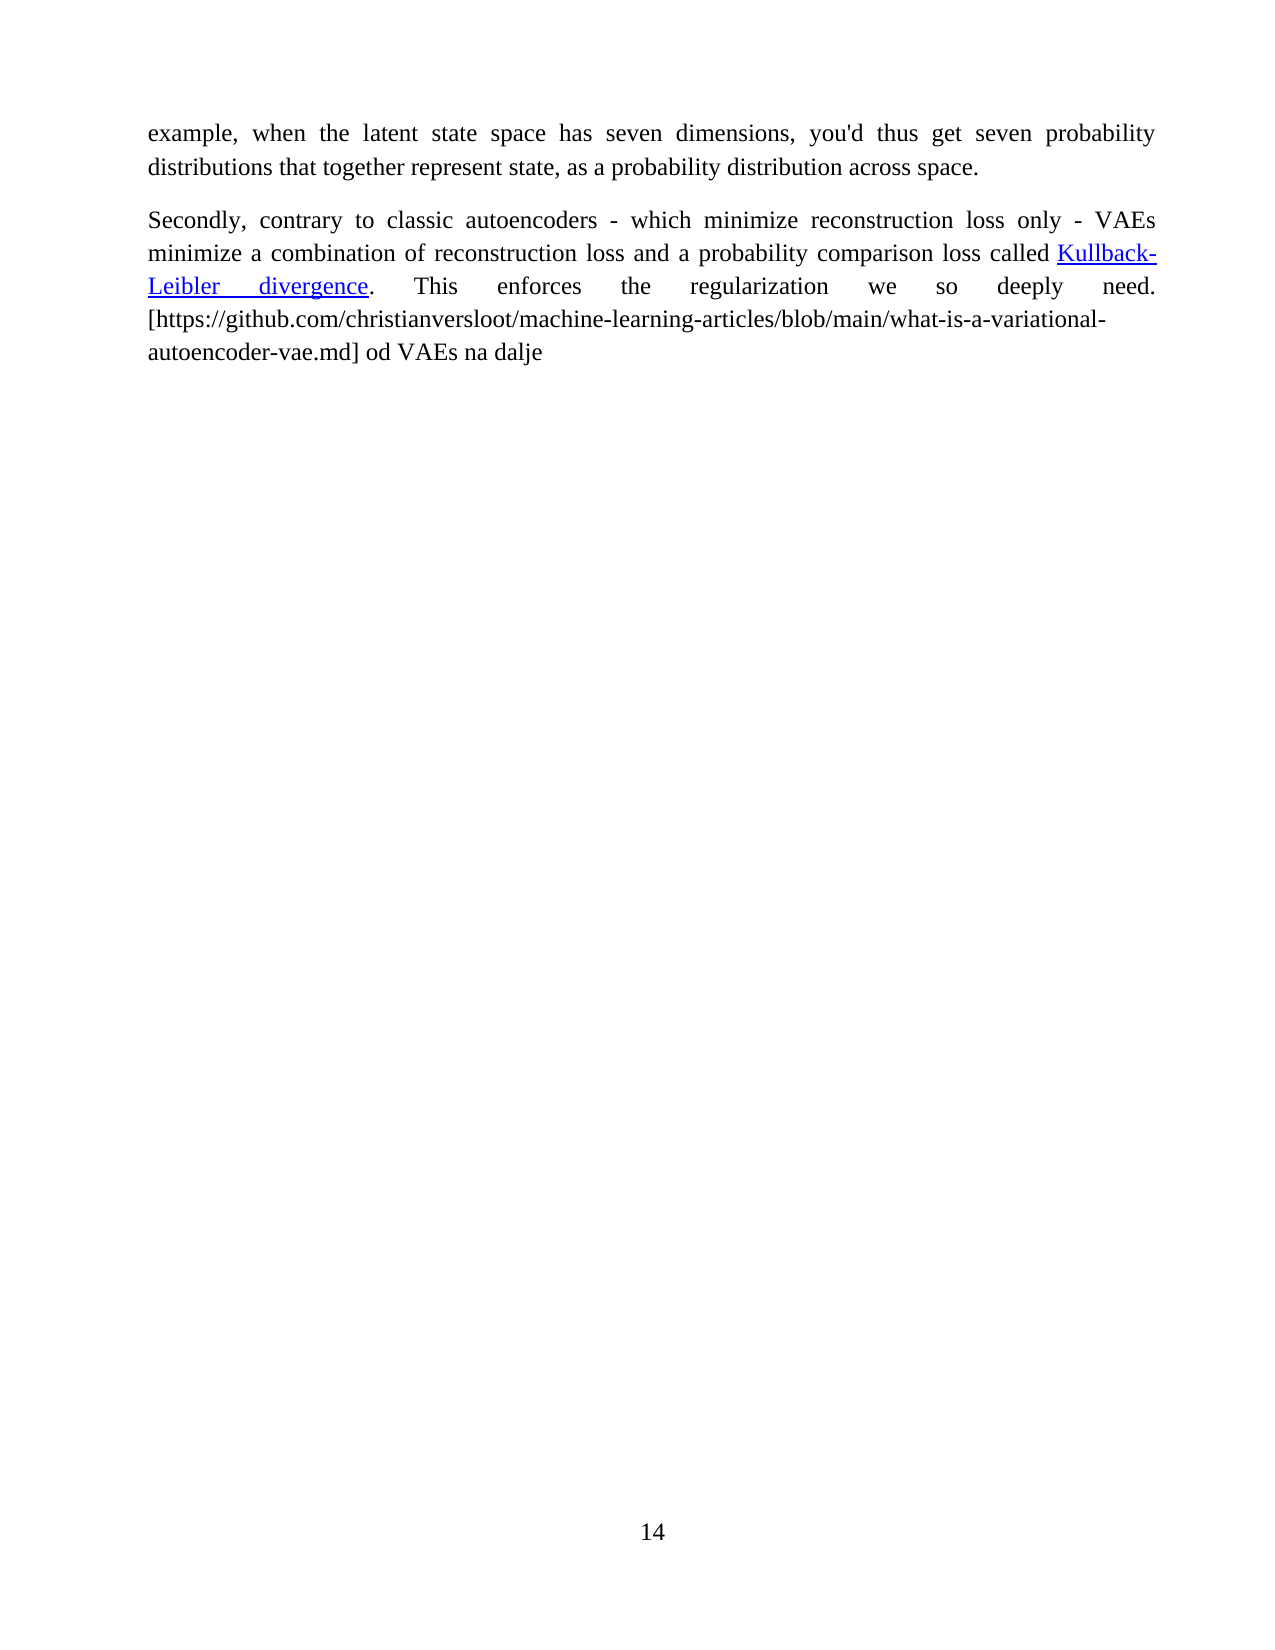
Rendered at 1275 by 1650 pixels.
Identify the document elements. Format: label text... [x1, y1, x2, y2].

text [148, 118, 1157, 180]
text Secondly, contrary to classic autoencoders - which minimize reconstruction loss only - VAEs minimize a combination of reconstruction loss and a probability comparison loss called Kullback-Leibler divergence. This enforces the regularization we so deeply need. [https://github.com/christianversloot/machine-learning-articles/blob/main/what-is-a-variational-autoencoder-vae.md] od VAEs na dalje [148, 205, 1157, 366]
